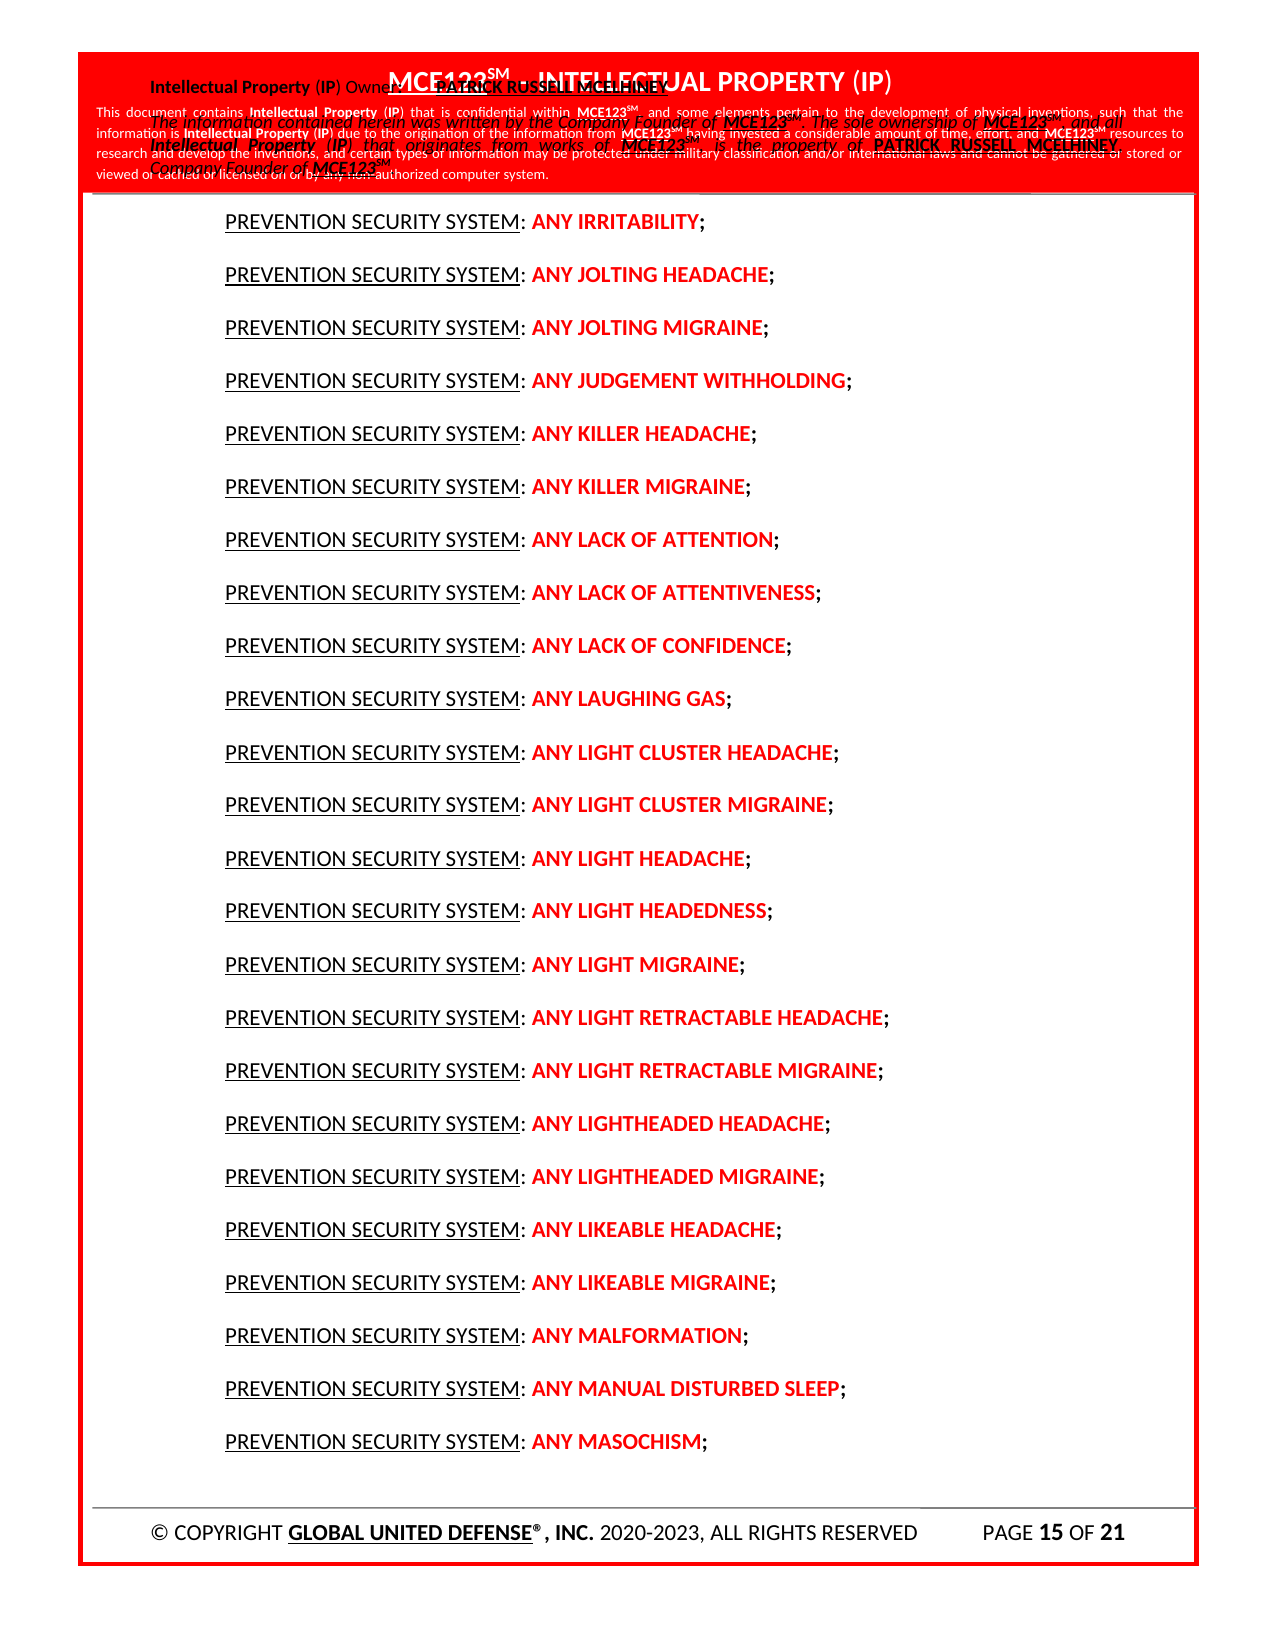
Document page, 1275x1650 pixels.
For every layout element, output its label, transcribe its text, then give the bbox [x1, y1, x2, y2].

text PREVENTION SECURITY SYSTEM: ANY KILLER MIGRAINE; [225, 472, 1125, 501]
text PREVENTION SECURITY SYSTEM: ANY LIKEABLE MIGRAINE; [225, 1268, 1125, 1296]
text PREVENTION SECURITY SYSTEM: ANY JOLTING HEADACHE; [225, 260, 1125, 288]
text PREVENTION SECURITY SYSTEM: ANY LIGHTHEADED MIGRAINE; [225, 1162, 1125, 1190]
text PREVENTION SECURITY SYSTEM: ANY JUDGEMENT WITHHOLDING; [225, 366, 1125, 394]
text PREVENTION SECURITY SYSTEM: ANY MANUAL DISTURBED SLEEP; [225, 1374, 1125, 1402]
text PREVENTION SECURITY SYSTEM: ANY LIGHT CLUSTER MIGRAINE; [225, 791, 1125, 819]
text PREVENTION SECURITY SYSTEM: ANY LIGHT MIGRAINE; [225, 950, 1125, 978]
text PREVENTION SECURITY SYSTEM: ANY LIGHT CLUSTER HEADACHE; [225, 738, 1125, 766]
text PREVENTION SECURITY SYSTEM: ANY MALFORMATION; [225, 1321, 1125, 1349]
text PREVENTION SECURITY SYSTEM: ANY LAUGHING GAS; [225, 684, 1125, 713]
text PREVENTION SECURITY SYSTEM: ANY LACK OF ATTENTION; [225, 526, 1125, 553]
text PREVENTION SECURITY SYSTEM: ANY KILLER HEADACHE; [225, 419, 1125, 447]
text PREVENTION SECURITY SYSTEM: ANY LACK OF CONFIDENCE; [225, 632, 1125, 659]
text PREVENTION SECURITY SYSTEM: ANY LIGHT HEADEDNESS; [225, 897, 1125, 925]
text PREVENTION SECURITY SYSTEM: ANY LIKEABLE HEADACHE; [225, 1215, 1125, 1243]
text PREVENTION SECURITY SYSTEM: ANY LIGHT HEADACHE; [225, 844, 1125, 872]
text PREVENTION SECURITY SYSTEM: ANY LIGHT RETRACTABLE HEADACHE; [225, 1003, 1125, 1031]
text PREVENTION SECURITY SYSTEM: ANY LIGHT RETRACTABLE MIGRAINE; [225, 1056, 1125, 1084]
text PREVENTION SECURITY SYSTEM: ANY JOLTING MIGRAINE; [225, 313, 1125, 341]
text PREVENTION SECURITY SYSTEM: ANY LACK OF ATTENTIVENESS; [225, 578, 1125, 607]
text PREVENTION SECURITY SYSTEM: ANY MASOCHISM; [225, 1427, 1125, 1455]
text PREVENTION SECURITY SYSTEM: ANY IRRITABILITY; [225, 207, 1125, 235]
text PREVENTION SECURITY SYSTEM: ANY LIGHTHEADED HEADACHE; [225, 1109, 1125, 1137]
